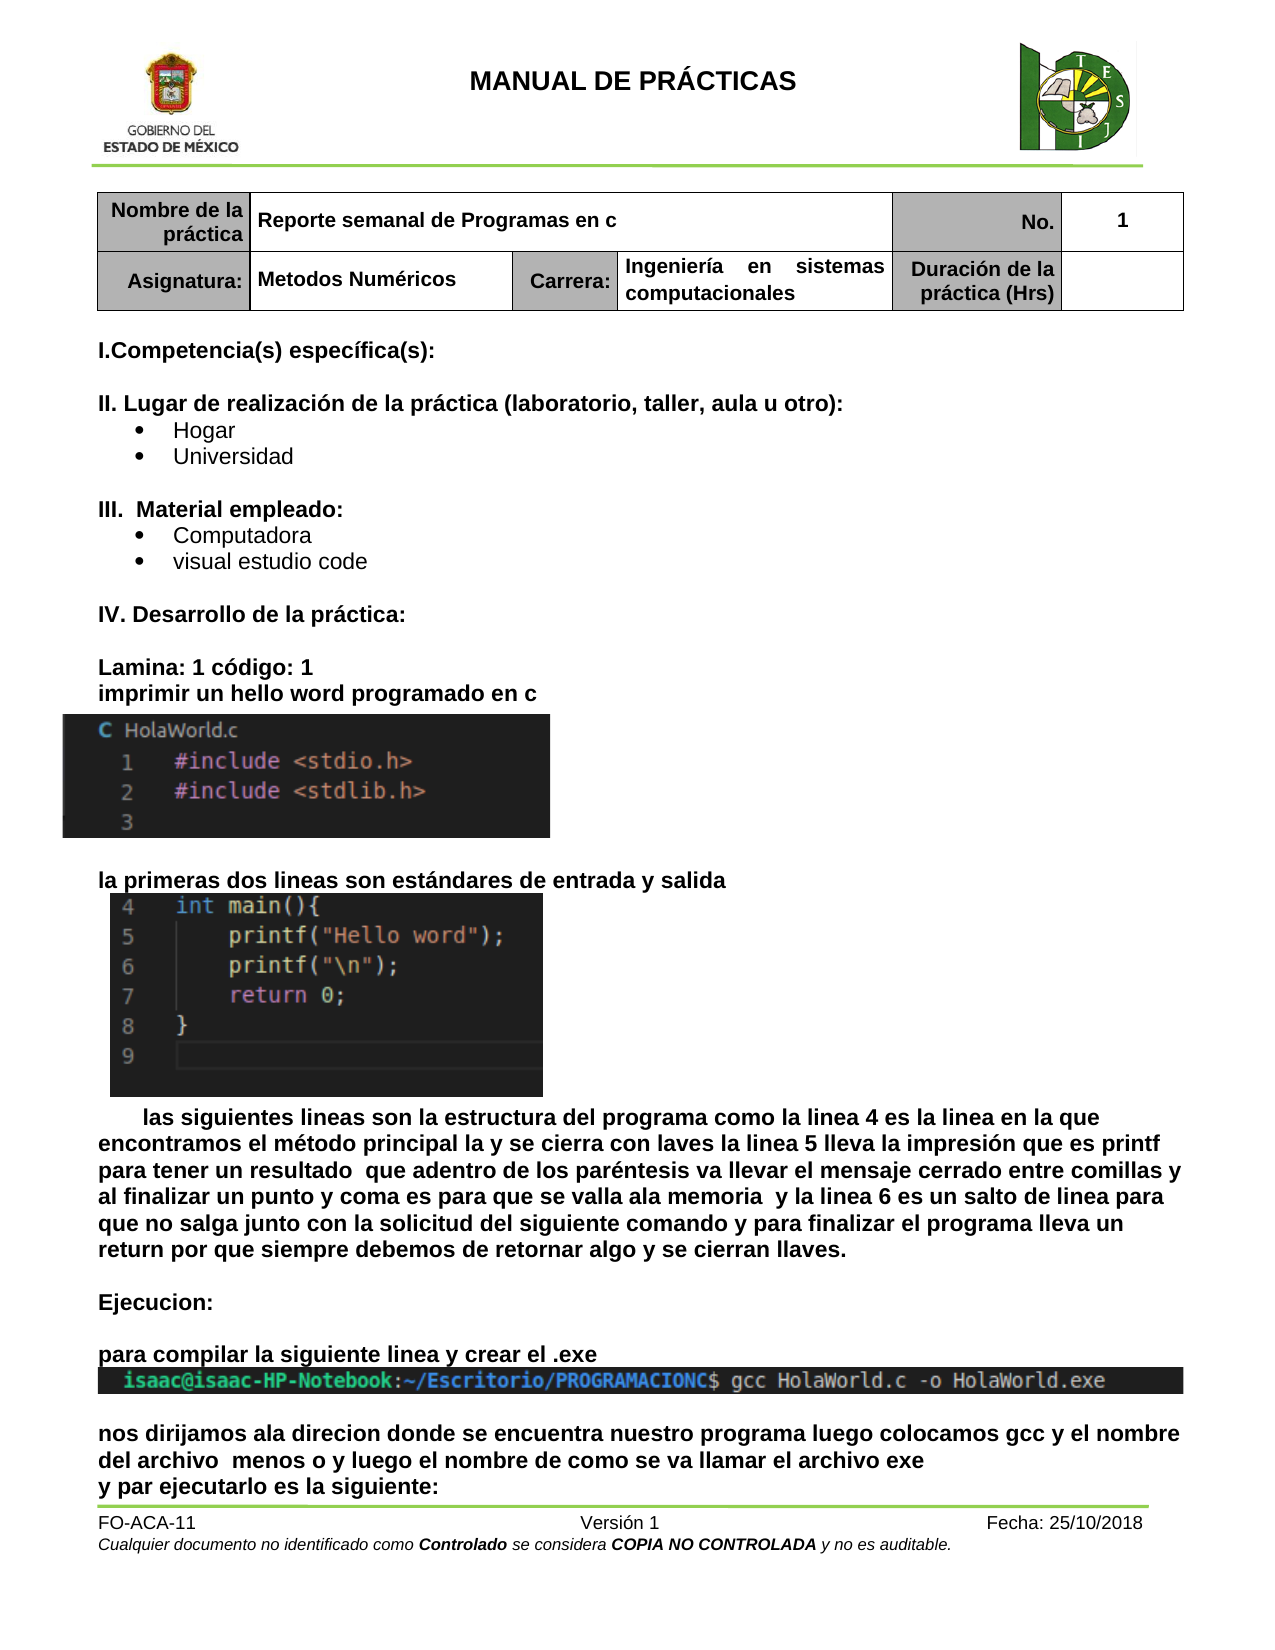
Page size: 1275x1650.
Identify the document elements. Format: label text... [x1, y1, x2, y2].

list I.Competencia(s) específica(s): [98, 337, 1183, 364]
text para compilar la siguiente linea y crear el .exe [98, 1341, 1183, 1367]
table_cell [1062, 252, 1183, 310]
table_header Nombre de la práctica [98, 193, 249, 251]
text la primeras dos lineas son estándares de entrada y salida [98, 867, 1183, 893]
text III. Material empleado: [98, 496, 1183, 522]
text Ejecucion: [98, 1288, 1183, 1315]
text IV. Desarrollo de la práctica: [98, 601, 1183, 627]
text imprimir un hello word programado en c [98, 680, 1183, 706]
table_header No. [893, 193, 1061, 251]
list visual estudio code [135, 548, 1183, 575]
text las siguientes lineas son la estructura del programa como la linea 4 es la linea en la que encontramos el método principal la y se cierra con laves la linea 5 lleva la impresión que es printf para tener un resultado que adentro de los paréntesis va llevar el mensaje cerrado entre comillas y al finalizar un punto y coma es para que se valla ala memoria y la linea 6 es un salto de linea para que no salga junto con la solicitud del siguiente comando y para finalizar el programa lleva un return por que siempre debemos de retornar algo y se cierran llaves. [98, 1104, 1183, 1262]
picture [110, 893, 543, 1097]
list Universidad [135, 443, 1183, 469]
table_header Reporte semanal de Programas en c [251, 193, 892, 251]
table_cell Asignatura: [98, 252, 249, 310]
picture [1018, 41, 1137, 157]
table_cell Ingeniería en sistemas computacionales [618, 252, 892, 310]
list Computadora [135, 522, 1183, 548]
picture [62, 714, 550, 838]
text II. Lugar de realización de la práctica (laboratorio, taller, aula u otro): [98, 390, 1183, 417]
list Hogar [135, 417, 1183, 443]
table_cell Duración de la práctica (Hrs) [893, 252, 1061, 310]
picture [97, 1367, 1184, 1394]
table_header 1 [1062, 193, 1183, 251]
text y par ejecutarlo es la siguiente: [98, 1473, 1183, 1499]
table_cell Carrera: [513, 252, 617, 310]
text nos dirijamos ala direcion donde se encuentra nuestro programa luego colocamos gcc y el nombre del archivo menos o y luego el nombre de como se va llamar el archivo exe [98, 1420, 1183, 1473]
picture [95, 42, 241, 161]
text Lamina: 1 código: 1 [98, 654, 1183, 680]
table_cell Metodos Numéricos [251, 252, 512, 310]
